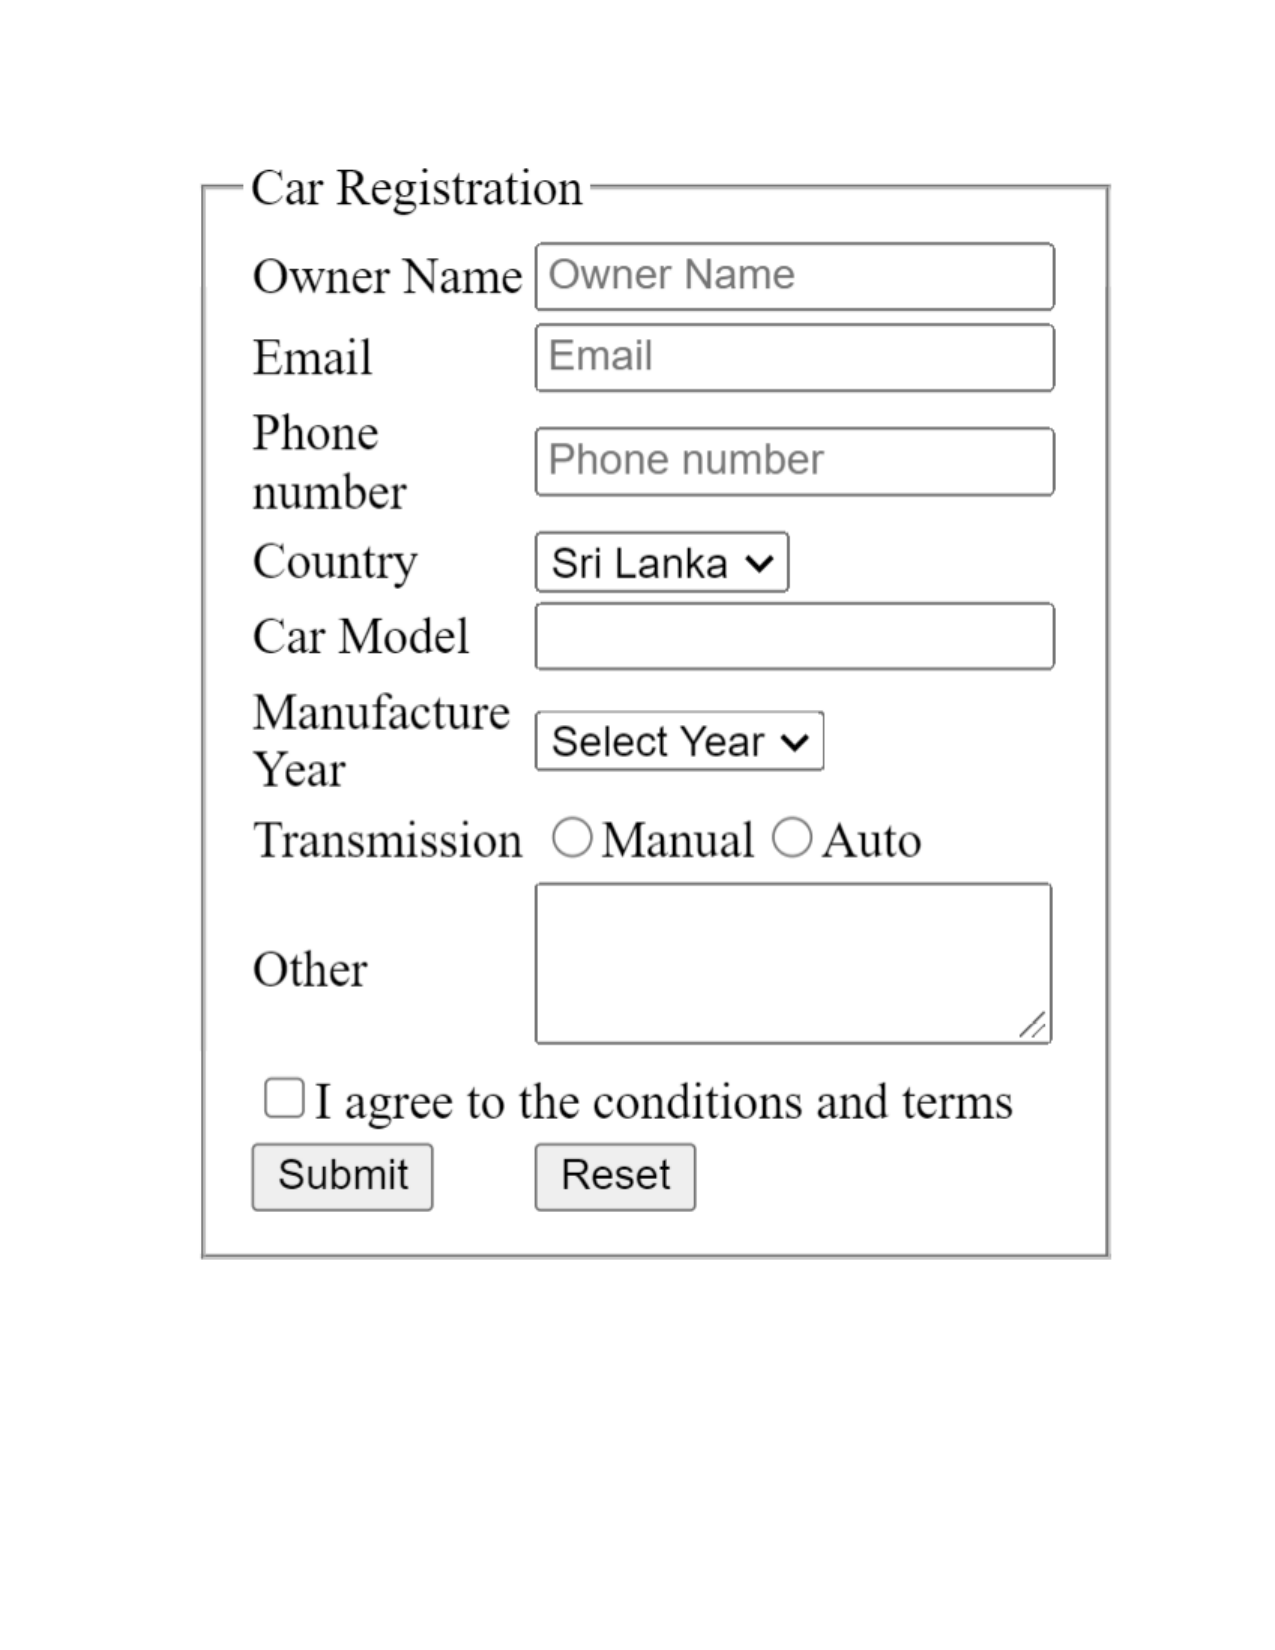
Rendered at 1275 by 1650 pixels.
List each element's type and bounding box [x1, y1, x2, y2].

picture [173, 150, 1149, 1290]
